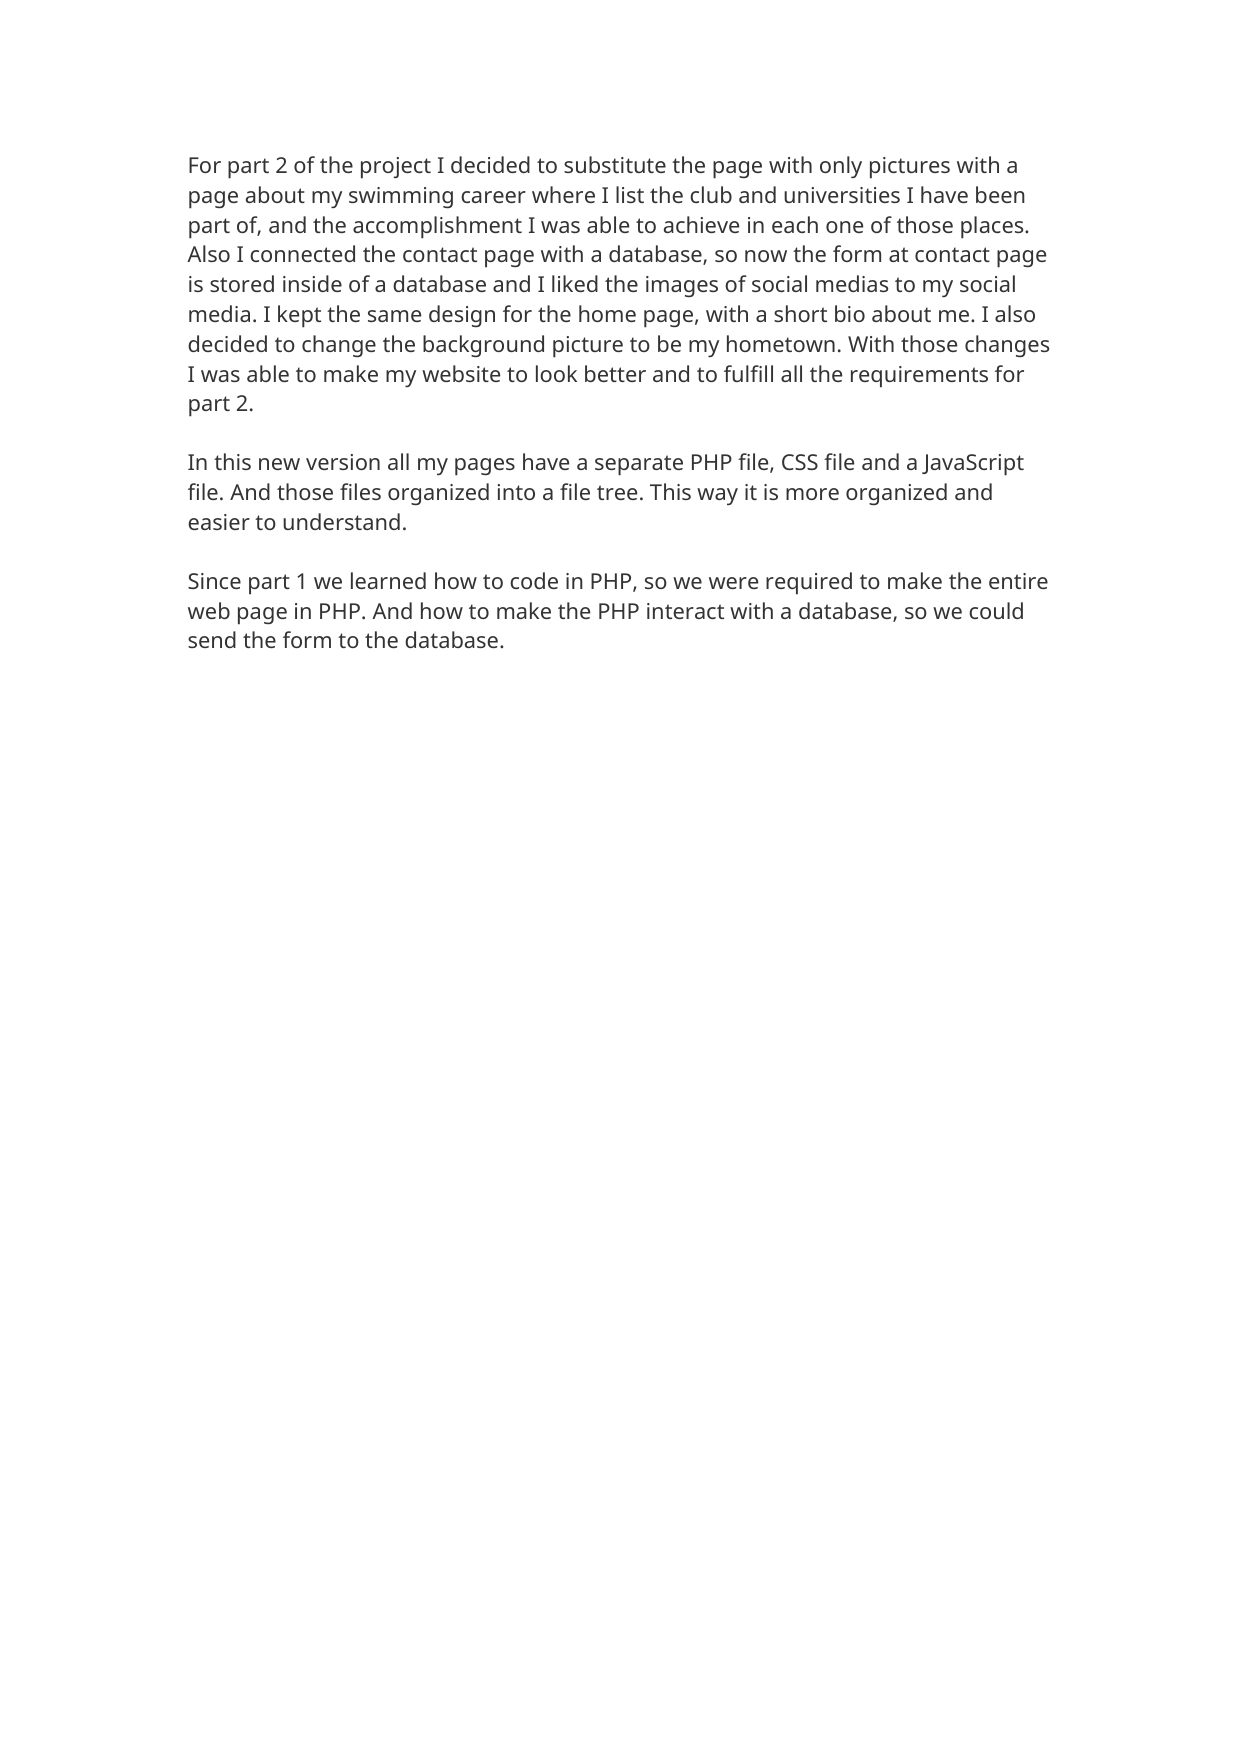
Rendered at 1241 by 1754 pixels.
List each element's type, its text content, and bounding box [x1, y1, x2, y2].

text In this new version all my pages have a separate PHP file, CSS file and a JavaScript file. And those files organized into a file tree. This way it is more organized and easier to understand. [187, 447, 1053, 537]
text For part 2 of the project I decided to substitute the page with only pictures with a page about my swimming career where I list the club and universities I have been part of, and the accomplishment I was able to achieve in each one of those places. Also I connected the contact page with a database, so now the form at contact page is stored inside of a database and I liked the images of social medias to my social media. I kept the same design for the home page, with a short bio about me. I also decided to change the background picture to be my hometown. With those changes I was able to make my website to look better and to fulfill all the requirements for part 2. [187, 150, 1053, 418]
text Since part 1 we learned how to code in PHP, so we were required to make the entire web page in PHP. And how to make the PHP interact with a database, so we could send the form to the database. [187, 566, 1053, 655]
